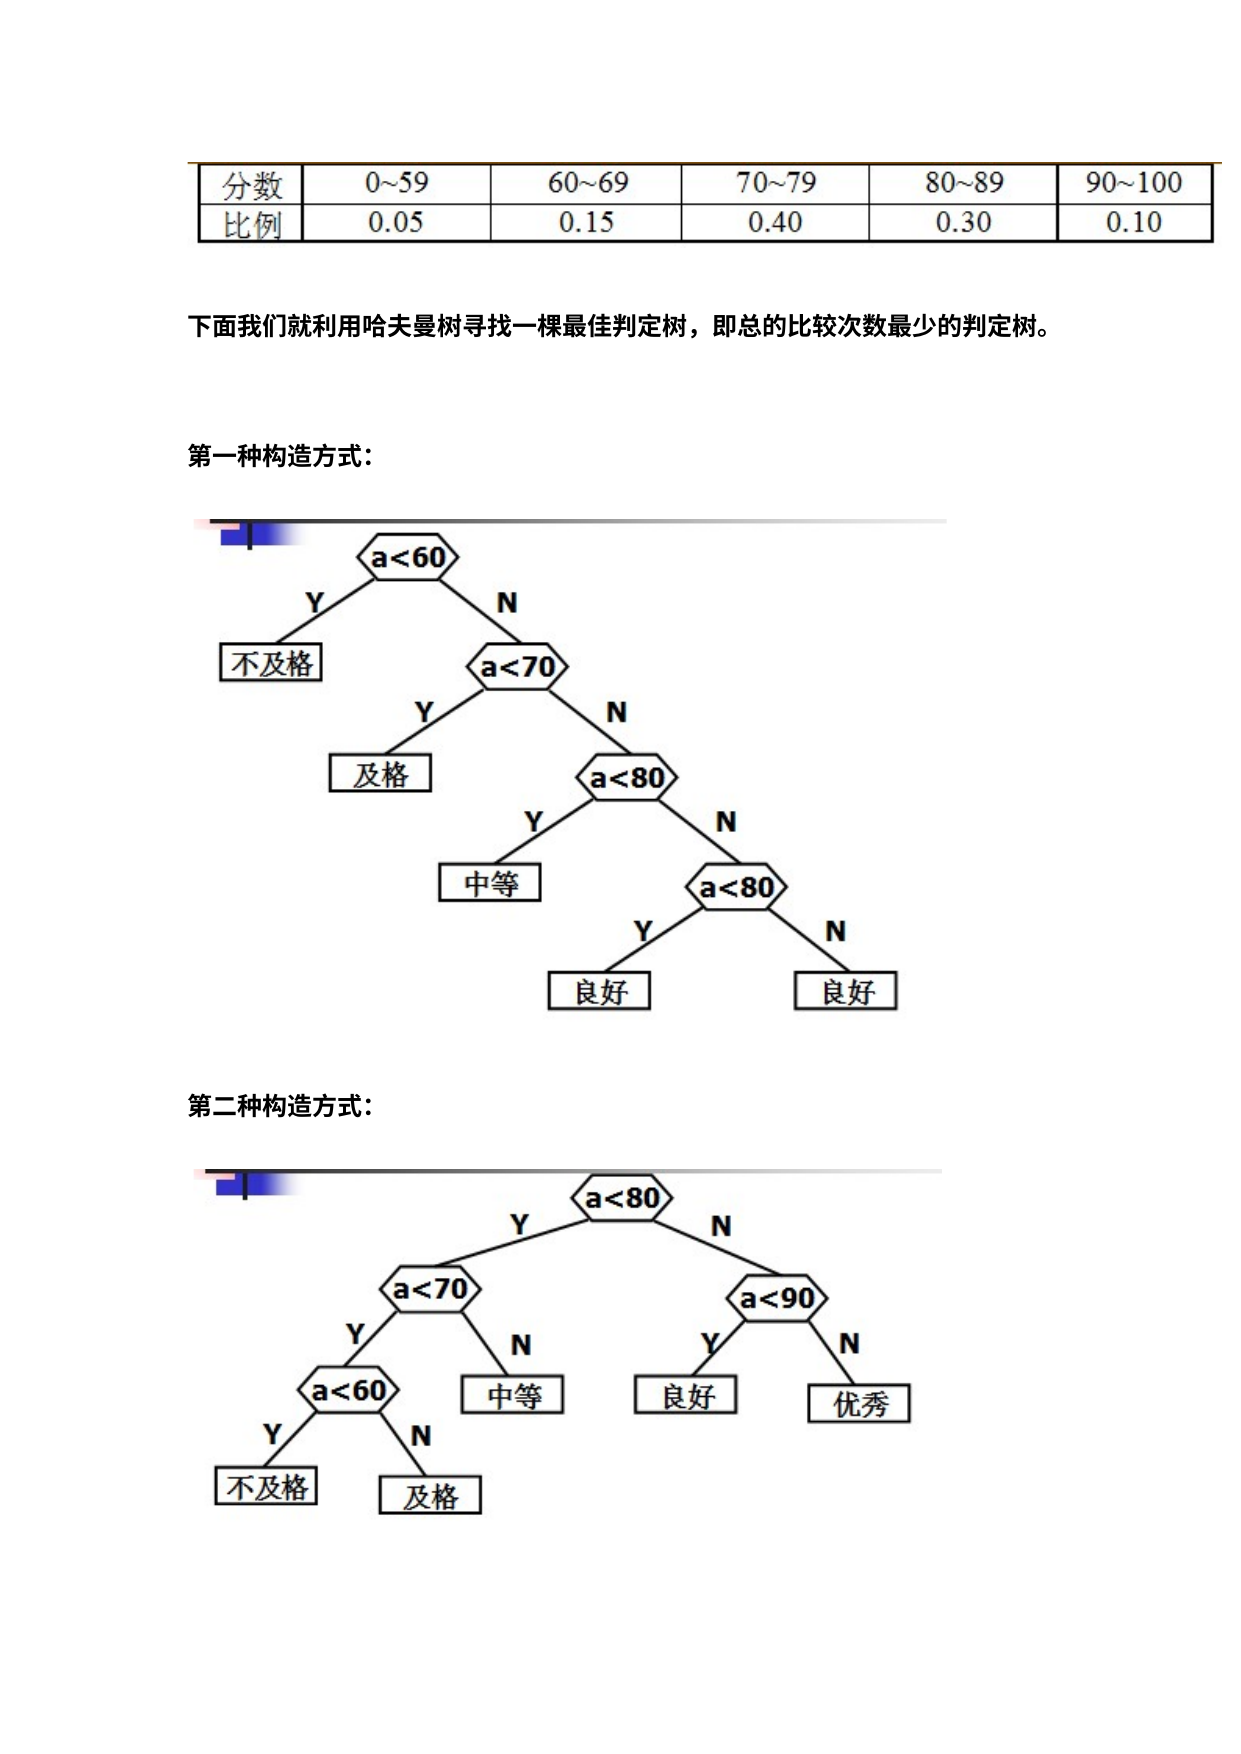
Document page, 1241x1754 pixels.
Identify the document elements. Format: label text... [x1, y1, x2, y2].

picture [193, 1169, 942, 1529]
text 下面我们就利用哈夫曼树寻找一棵最佳判定树，即总的比较次数最少的判定树。 [187, 292, 1053, 357]
picture [193, 519, 947, 1029]
text 第二种构造方式： [187, 1072, 1053, 1137]
text 第一种构造方式： [187, 422, 1053, 487]
picture [187, 162, 1222, 248]
